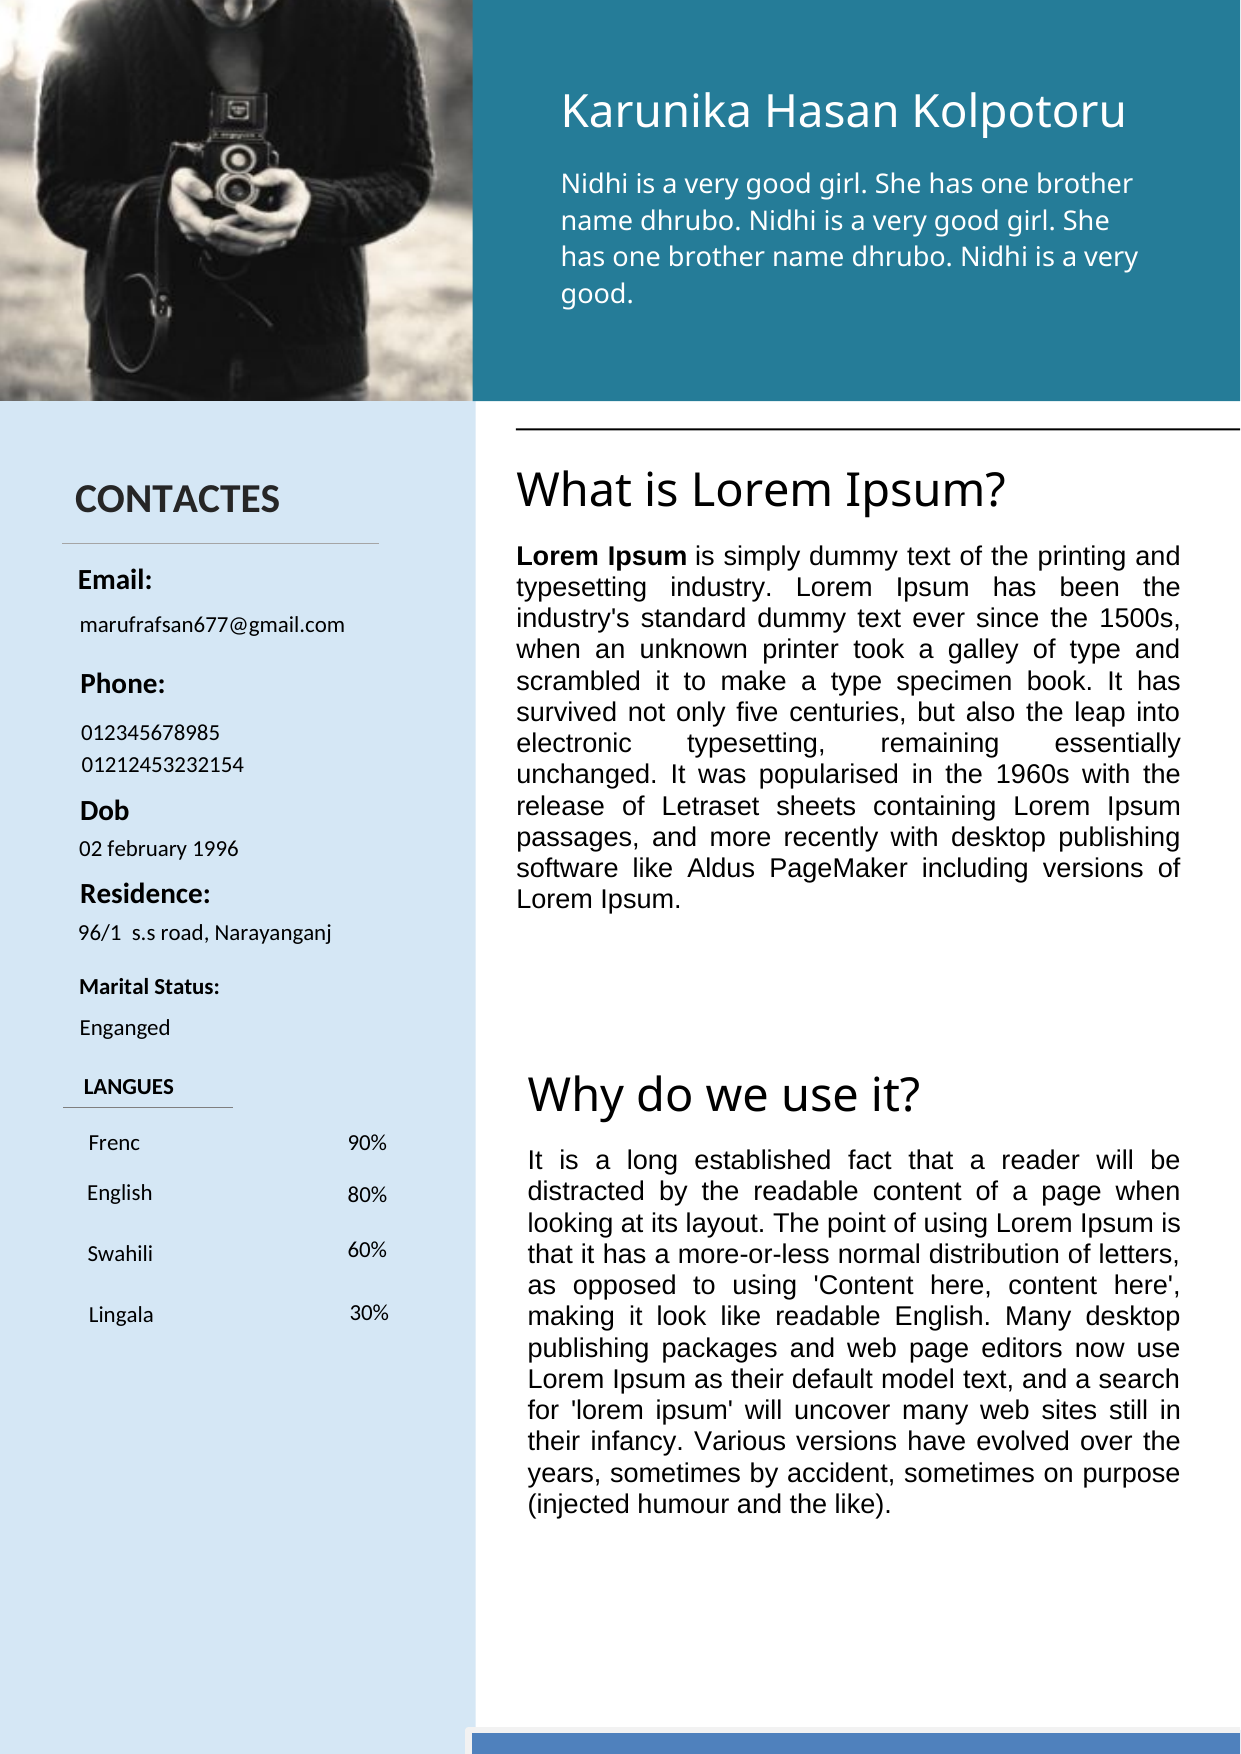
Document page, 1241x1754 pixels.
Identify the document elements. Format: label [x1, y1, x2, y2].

picture [0, 0, 472, 401]
